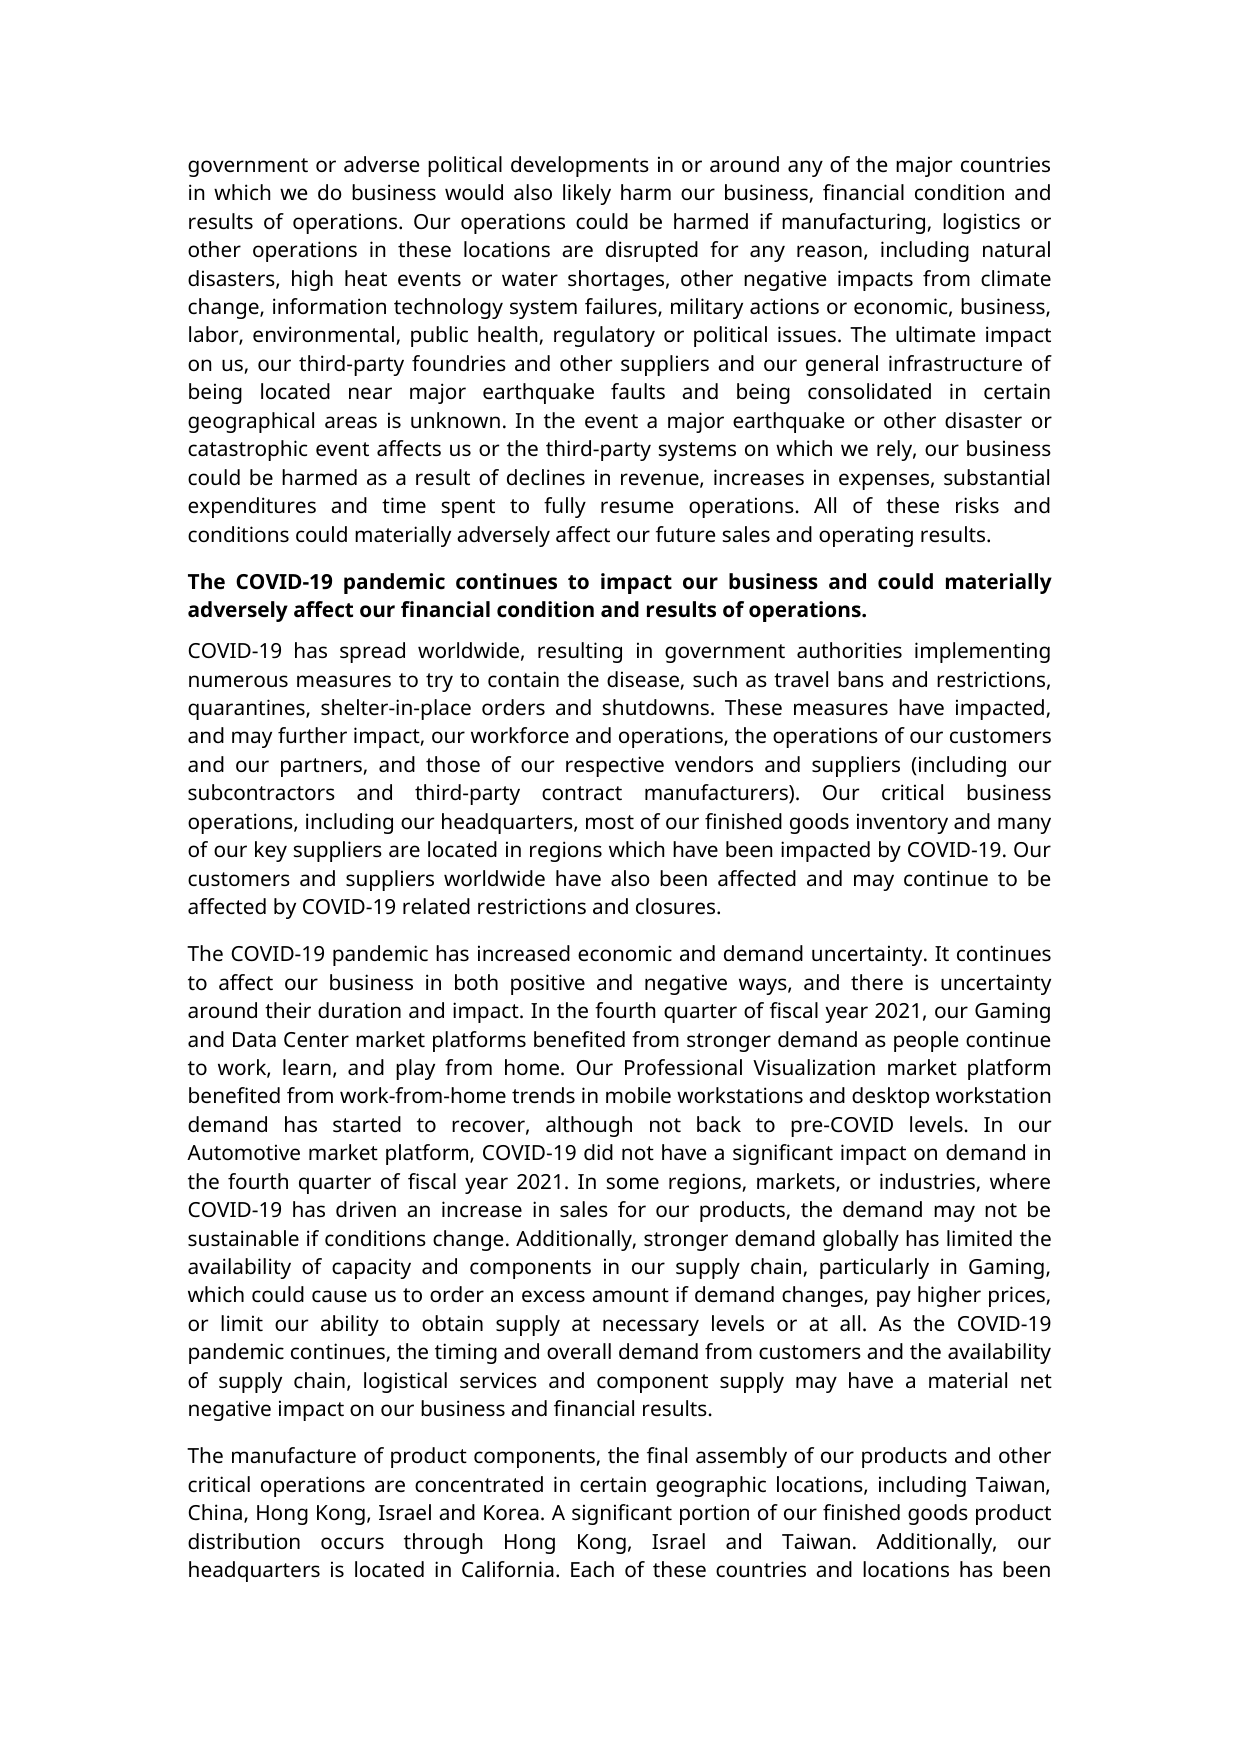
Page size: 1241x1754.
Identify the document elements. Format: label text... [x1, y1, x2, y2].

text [187, 150, 1053, 548]
text The COVID-19 pandemic has increased economic and demand uncertainty. It continues to affect our business in both positive and negative ways, and there is uncertainty around their duration and impact. In the fourth quarter of fiscal year 2021, our Gaming and Data Center market platforms benefited from stronger demand as people continue to work, learn, and play from home. Our Professional Visualization market platform benefited from work-from-home trends in mobile workstations and desktop workstation demand has started to recover, although not back to pre-COVID levels. In our Automotive market platform, COVID-19 did not have a significant impact on demand in the fourth quarter of fiscal year 2021. In some regions, markets, or industries, where COVID-19 has driven an increase in sales for our products, the demand may not be sustainable if conditions change. Additionally, stronger demand globally has limited the availability of capacity and components in our supply chain, particularly in Gaming, which could cause us to order an excess amount if demand changes, pay higher prices, or limit our ability to obtain supply at necessary levels or at all. As the COVID-19 pandemic continues, the timing and overall demand from customers and the availability of supply chain, logistical services and component supply may have a material net negative impact on our business and financial results. [187, 939, 1053, 1423]
text The COVID-19 pandemic continues to impact our business and could materially adversely affect our financial condition and results of operations. [187, 567, 1053, 624]
text COVID-19 has spread worldwide, resulting in government authorities implementing numerous measures to try to contain the disease, such as travel bans and restrictions, quarantines, shelter-in-place orders and shutdowns. These measures have impacted, and may further impact, our workforce and operations, the operations of our customers and our partners, and those of our respective vendors and suppliers (including our subcontractors and third-party contract manufacturers). Our critical business operations, including our headquarters, most of our finished goods inventory and many of our key suppliers are located in regions which have been impacted by COVID-19. Our customers and suppliers worldwide have also been affected and may continue to be affected by COVID-19 related restrictions and closures. [187, 636, 1053, 921]
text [187, 1442, 1053, 1584]
